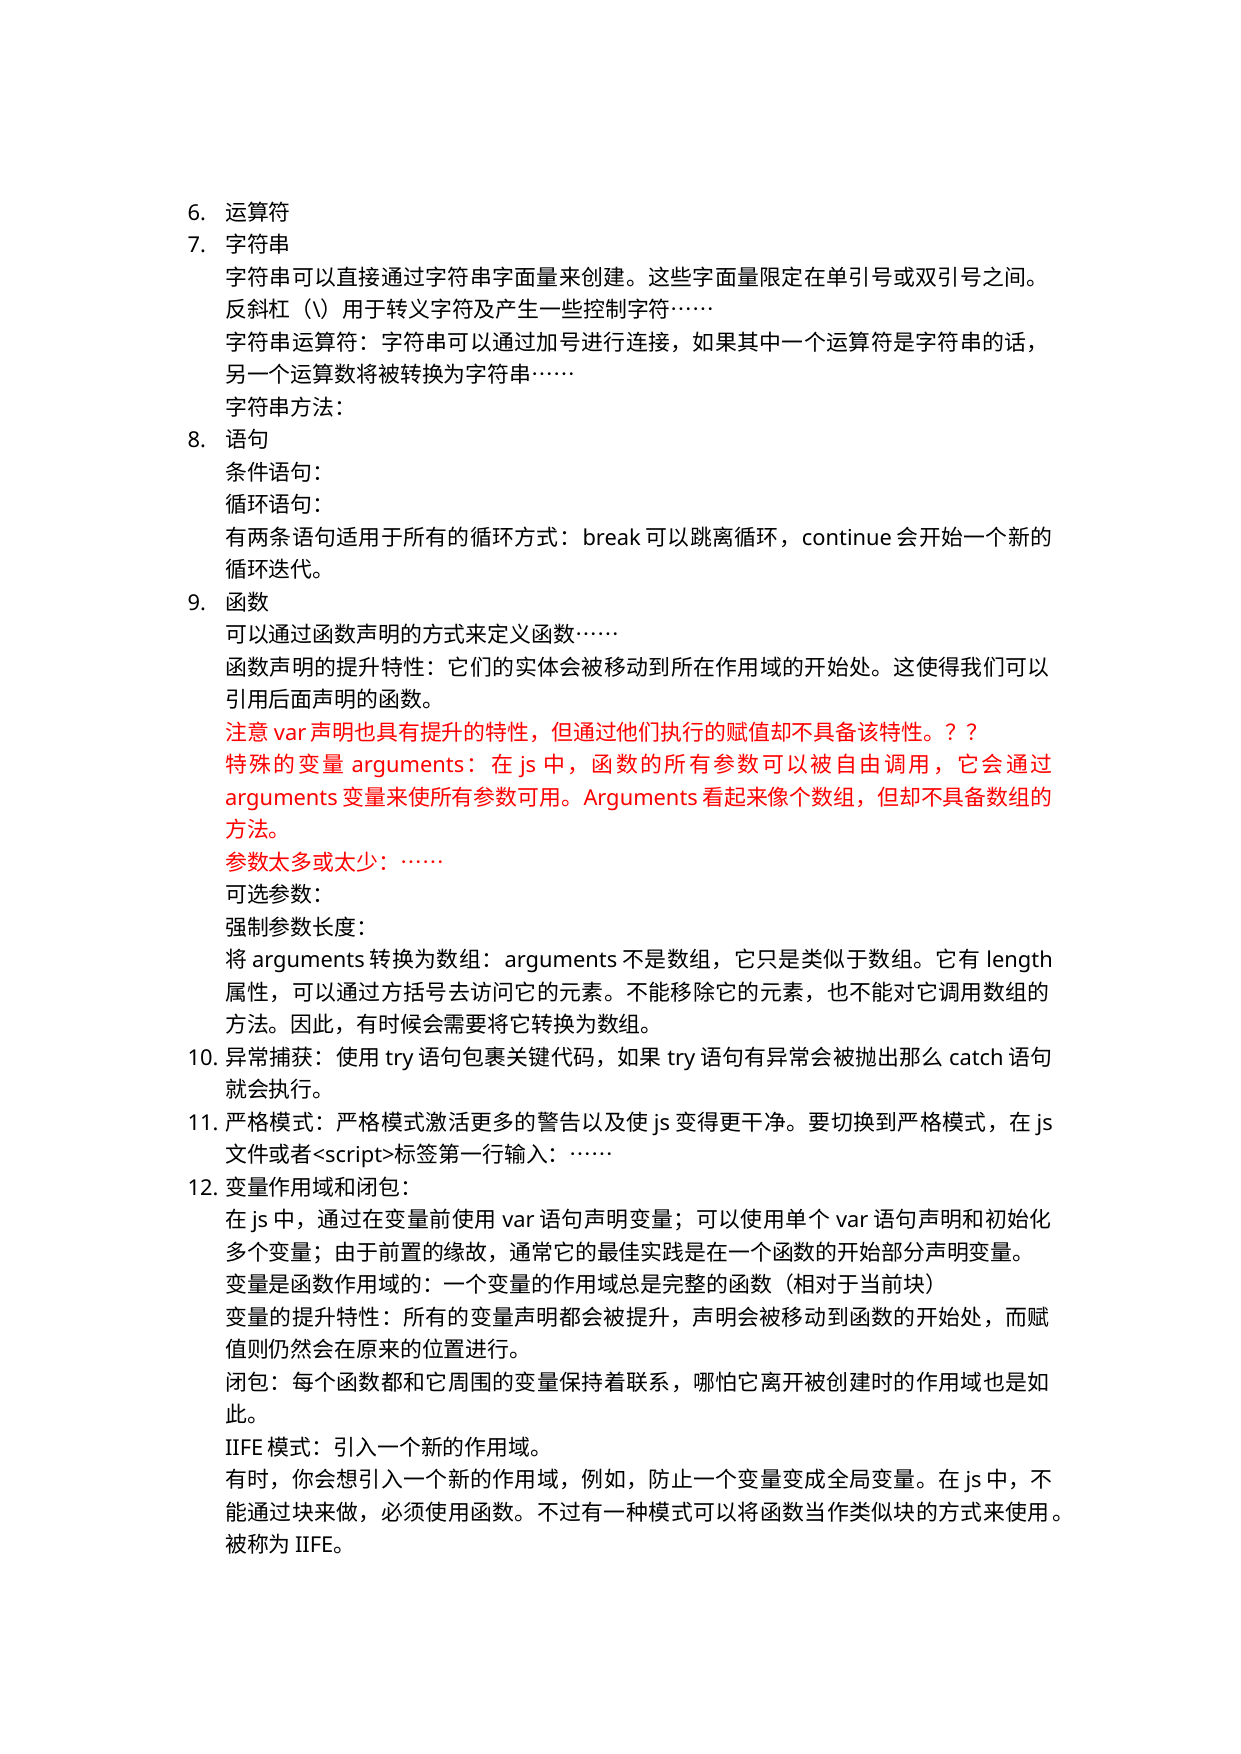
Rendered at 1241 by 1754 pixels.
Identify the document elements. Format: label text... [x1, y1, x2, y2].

list 闭包：每个函数都和它周围的变量保持着联系，哪怕它离开被创建时的作用域也是如此。 [225, 1364, 1053, 1429]
list 字符串可以直接通过字符串字面量来创建。这些字面量限定在单引号或双引号之间。反斜杠（\）用于转义字符及产生一些控制字符…… [225, 259, 1053, 324]
list 运算符 [187, 194, 1053, 227]
list 变量是函数作用域的：一个变量的作用域总是完整的函数（相对于当前块） [225, 1267, 1053, 1299]
list 异常捕获：使用try语句包裹关键代码，如果try语句有异常会被抛出那么catch语句就会执行。 [187, 1039, 1053, 1104]
list 字符串 [187, 227, 1053, 259]
list 函数 [187, 584, 1053, 617]
list 循环语句： [225, 487, 1053, 519]
list 变量作用域和闭包： [187, 1169, 1053, 1202]
list 语句 [187, 422, 1053, 454]
list 变量的提升特性：所有的变量声明都会被提升，声明会被移动到函数的开始处，而赋值则仍然会在原来的位置进行。 [225, 1299, 1053, 1364]
list 函数声明的提升特性：它们的实体会被移动到所在作用域的开始处。这使得我们可以引用后面声明的函数。 [225, 649, 1053, 714]
list 参数太多或太少：…… [225, 844, 1053, 877]
list 条件语句： [225, 454, 1053, 487]
list 强制参数长度： [225, 909, 1053, 942]
list 有时，你会想引入一个新的作用域，例如，防止一个变量变成全局变量。在js中，不能通过块来做，必须使用函数。不过有一种模式可以将函数当作类似块的方式来使用。被称为IIFE。 [225, 1462, 1053, 1559]
list 可以通过函数声明的方式来定义函数…… [225, 617, 1053, 649]
list 可选参数： [225, 877, 1053, 909]
list 注意 var声明也具有提升的特性，但通过他们执行的赋值却不具备该特性。？？ [225, 714, 1053, 747]
list 将arguments转换为数组：arguments不是数组，它只是类似于数组。它有length属性，可以通过方括号去访问它的元素。不能移除它的元素，也不能对它调用数组的方法。因此，有时候会需要将它转换为数组。 [225, 942, 1053, 1039]
list IIFE模式：引入一个新的作用域。 [225, 1429, 1053, 1462]
list 在js中，通过在变量前使用var语句声明变量；可以使用单个var语句声明和初始化多个变量；由于前置的缘故，通常它的最佳实践是在一个函数的开始部分声明变量。 [225, 1202, 1053, 1267]
list 严格模式：严格模式激活更多的警告以及使js变得更干净。要切换到严格模式，在js文件或者<script>标签第一行输入：…… [187, 1104, 1053, 1169]
list 字符串运算符：字符串可以通过加号进行连接，如果其中一个运算符是字符串的话，另一个运算数将被转换为字符串…… [225, 324, 1053, 389]
list 有两条语句适用于所有的循环方式：break可以跳离循环，continue会开始一个新的循环迭代。 [225, 519, 1053, 584]
list 特殊的变量arguments：在js中，函数的所有参数可以被自由调用，它会通过arguments变量来使所有参数可用。Arguments看起来像个数组，但却不具备数组的方法。 [225, 747, 1053, 844]
list 字符串方法： [225, 389, 1053, 422]
